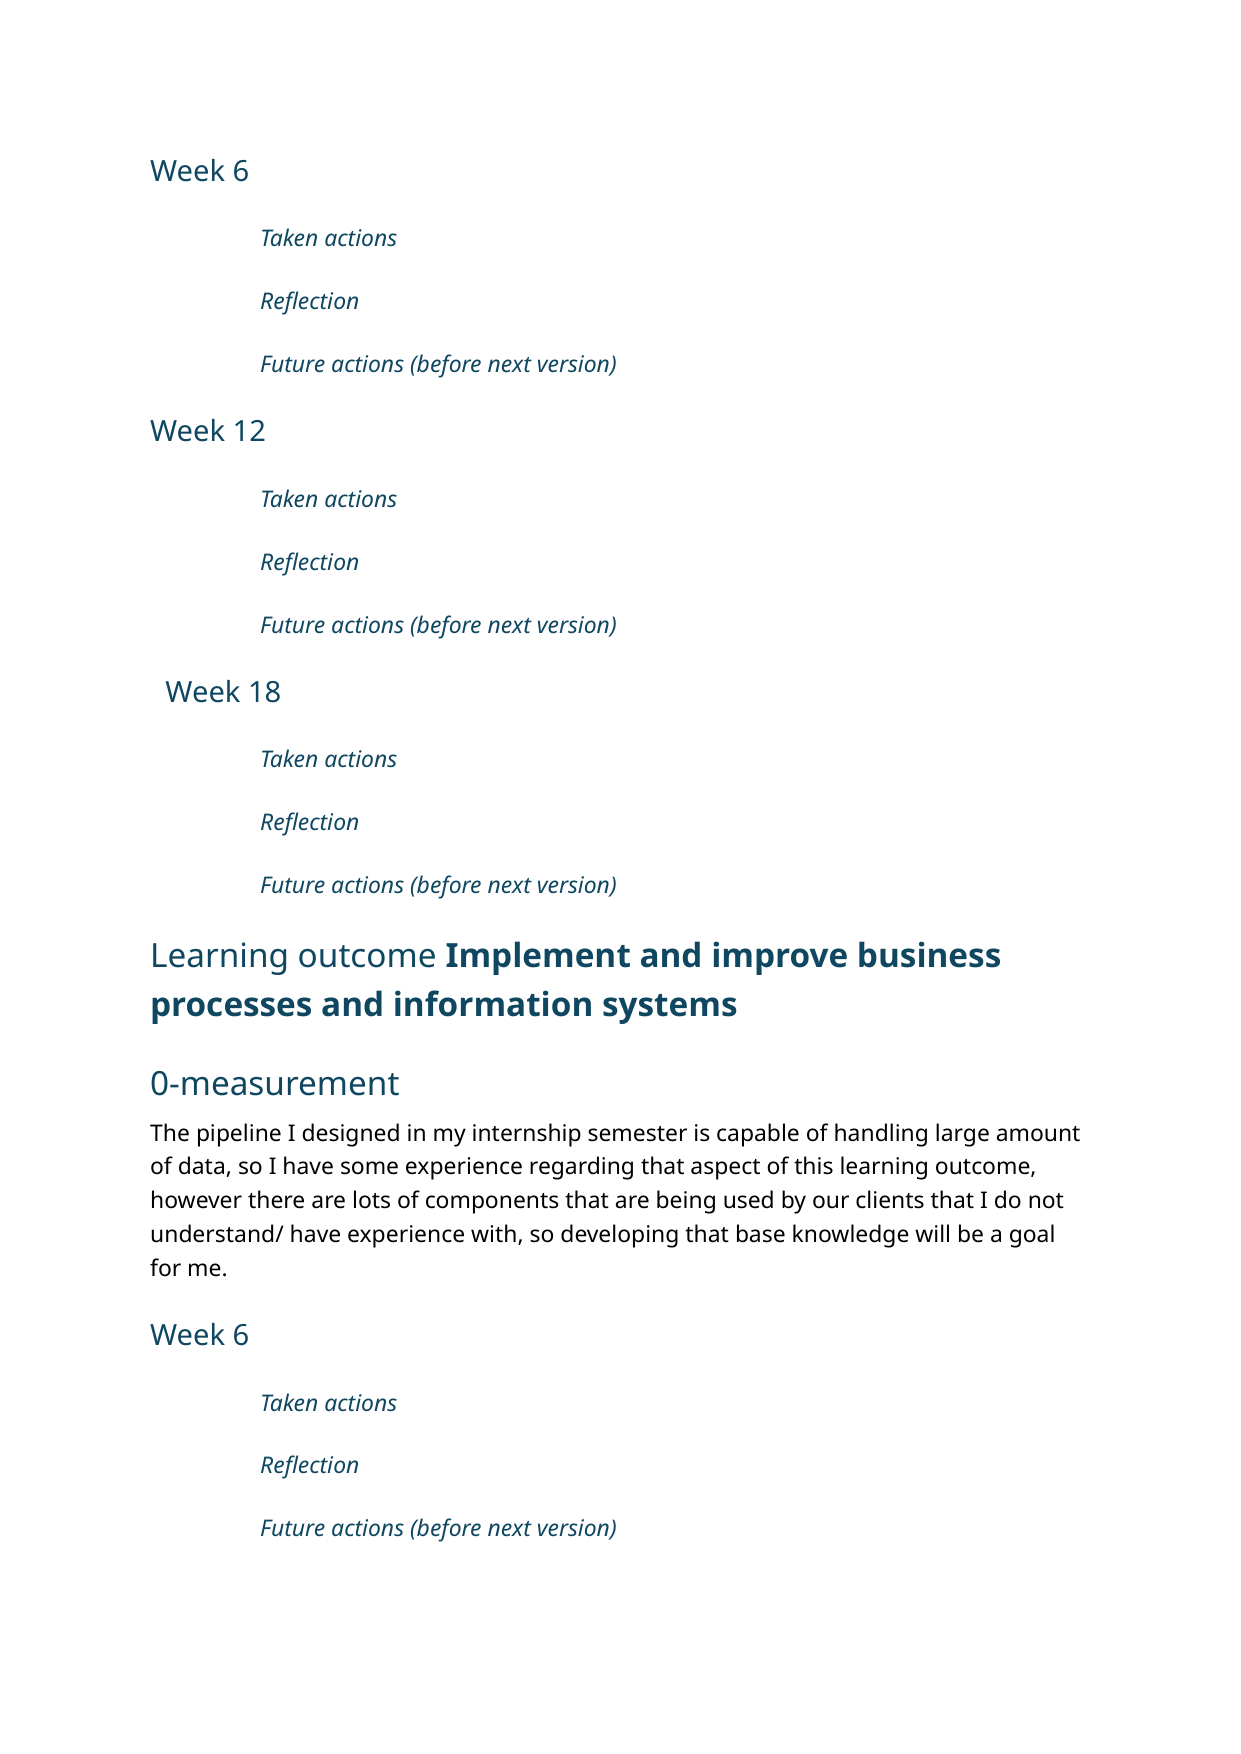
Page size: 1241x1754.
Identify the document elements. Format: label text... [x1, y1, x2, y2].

subtitle Week 18 [150, 671, 1090, 711]
subtitle 0-measurement [150, 1059, 1090, 1105]
subtitle Reflection [150, 806, 1090, 838]
subtitle Future actions (before next version) [150, 608, 1090, 640]
subtitle Reflection [150, 546, 1090, 577]
subtitle Future actions (before next version) [150, 1512, 1090, 1543]
subtitle Taken actions [150, 1386, 1090, 1418]
subtitle Reflection [150, 285, 1090, 316]
subtitle Learning outcome Implement and improve business processes and information systems [150, 932, 1090, 1027]
subtitle Taken actions [150, 743, 1090, 775]
subtitle Taken actions [150, 483, 1090, 514]
subtitle Taken actions [150, 222, 1090, 253]
subtitle Week 6 [150, 1314, 1090, 1354]
text The pipeline I designed in my internship semester is capable of handling large amount of data, so I have some experience regarding that aspect of this learning outcome, however there are lots of components that are being used by our clients that I do not understand/ have experience with, so developing that base knowledge will be a goal for me. [150, 1117, 1090, 1283]
subtitle Week 12 [150, 411, 1090, 450]
subtitle Week 6 [150, 150, 1090, 190]
subtitle Future actions (before next version) [150, 869, 1090, 901]
subtitle Future actions (before next version) [150, 348, 1090, 379]
subtitle Reflection [150, 1449, 1090, 1481]
